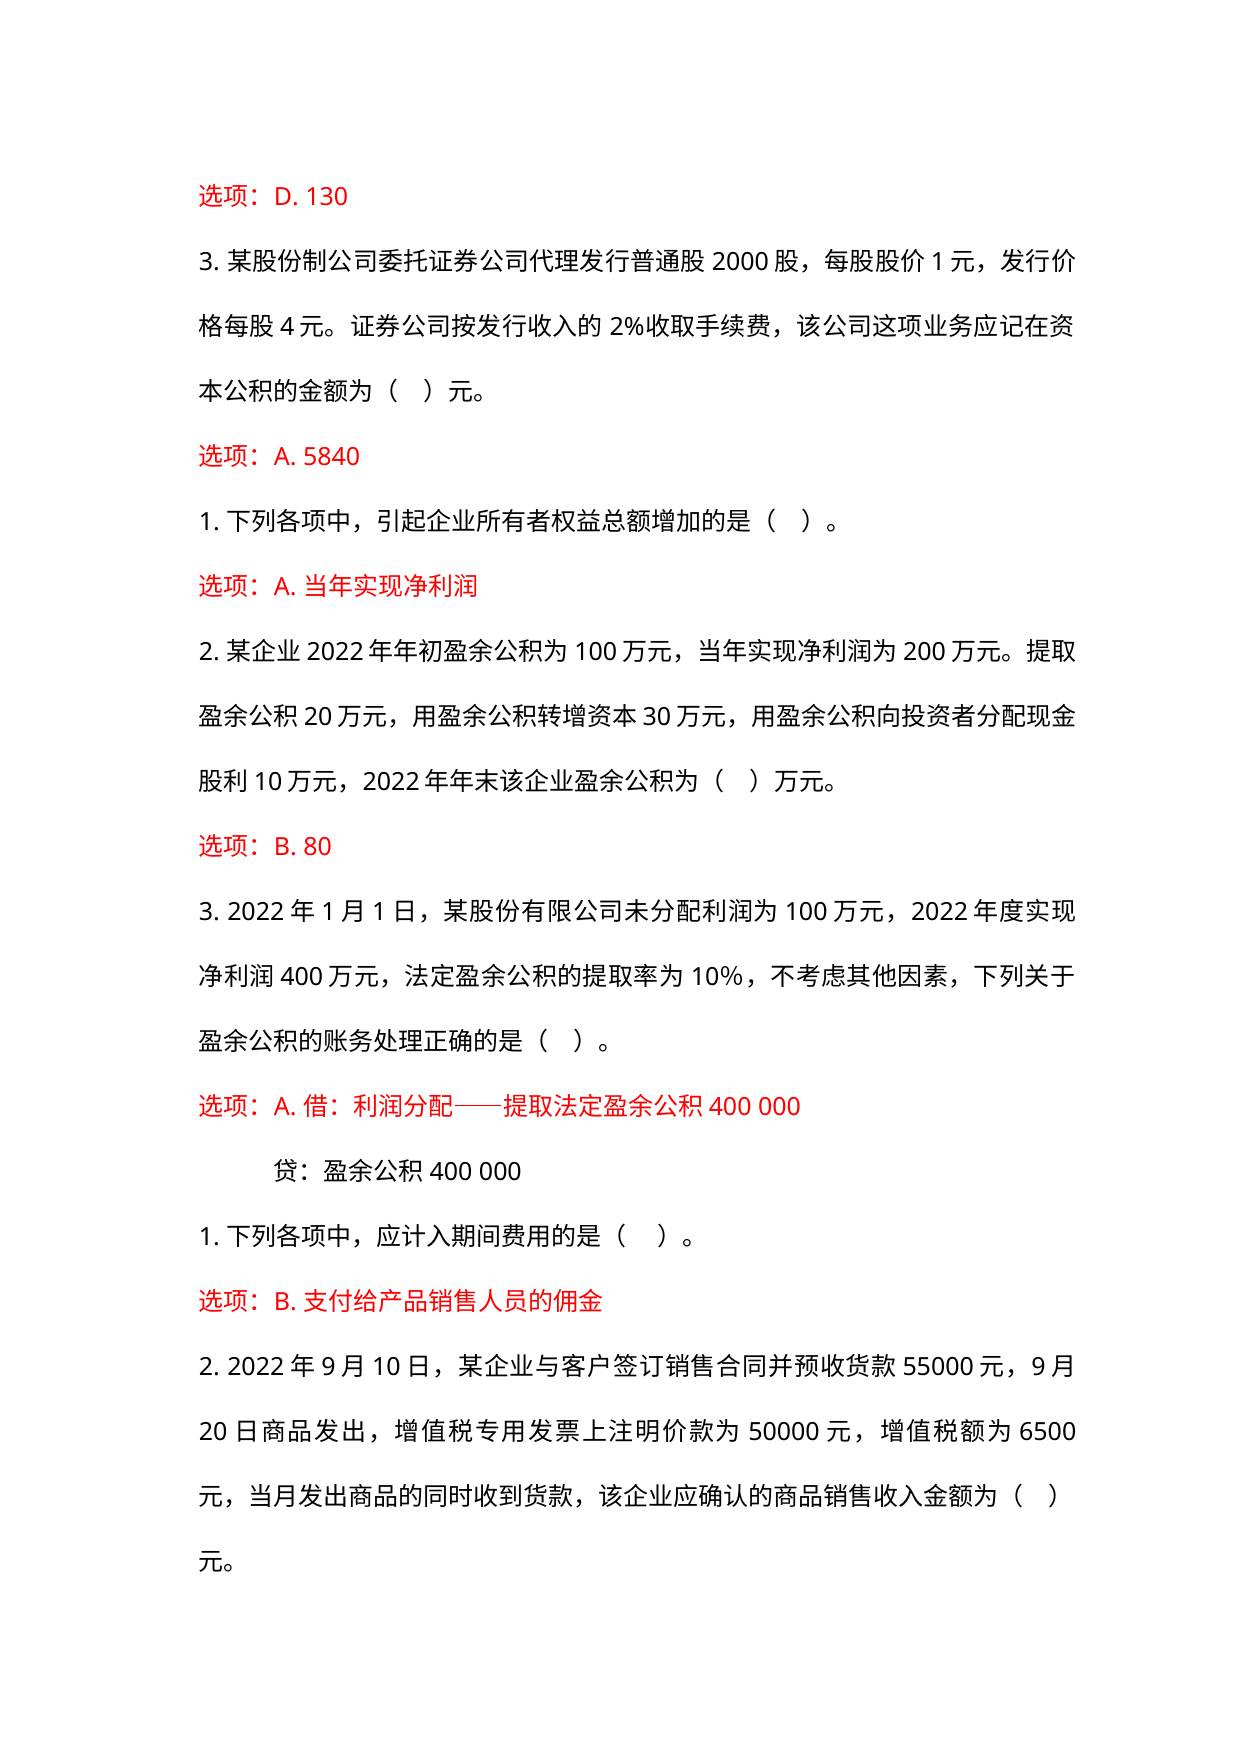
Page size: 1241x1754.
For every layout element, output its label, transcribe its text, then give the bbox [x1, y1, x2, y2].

table_cell 选项：B. 支付给产品销售人员的佣金 [188, 1267, 1087, 1332]
table_cell 2. 2022年9月10日，某企业与客户签订销售合同并预收货款55000元，9月20日商品发出，增值税专用发票上注明价款为50000元，增值税额为6500元，当月发出商品的同时收到货款，该企业应确认的商品销售收入金额为（ ）元。 [188, 1332, 1087, 1592]
table_cell 选项：D. 130 [188, 162, 1087, 227]
table_cell 1. 下列各项中，引起企业所有者权益总额增加的是（ ）。 [188, 487, 1087, 552]
table_cell 3. 2022年1月1日，某股份有限公司未分配利润为100万元，2022年度实现净利润400万元，法定盈余公积的提取率为10％，不考虑其他因素，下列关于盈余公积的账务处理正确的是（ ）。 [188, 877, 1087, 1072]
table_cell 选项：A. 当年实现净利润 [188, 552, 1087, 617]
table_cell 贷：盈余公积 400 000 [188, 1137, 1087, 1202]
table_cell 选项：A. 借：利润分配——提取法定盈余公积 400 000 [188, 1072, 1087, 1137]
table_cell 1. 下列各项中，应计入期间费用的是（ ）。 [188, 1202, 1087, 1267]
table_cell 选项：A. 5840 [188, 422, 1087, 487]
table_cell 选项：B. 80 [188, 812, 1087, 877]
table_cell 3. 某股份制公司委托证券公司代理发行普通股2000股，每股股价1元，发行价格每股4元。证券公司按发行收入的2%收取手续费，该公司这项业务应记在资本公积的金额为（ ）元。 [188, 227, 1087, 422]
table_cell 2. 某企业2022年年初盈余公积为100万元，当年实现净利润为200万元。提取盈余公积20万元，用盈余公积转增资本30万元，用盈余公积向投资者分配现金股利10万元，2022年年末该企业盈余公积为（ ）万元。 [188, 617, 1087, 812]
